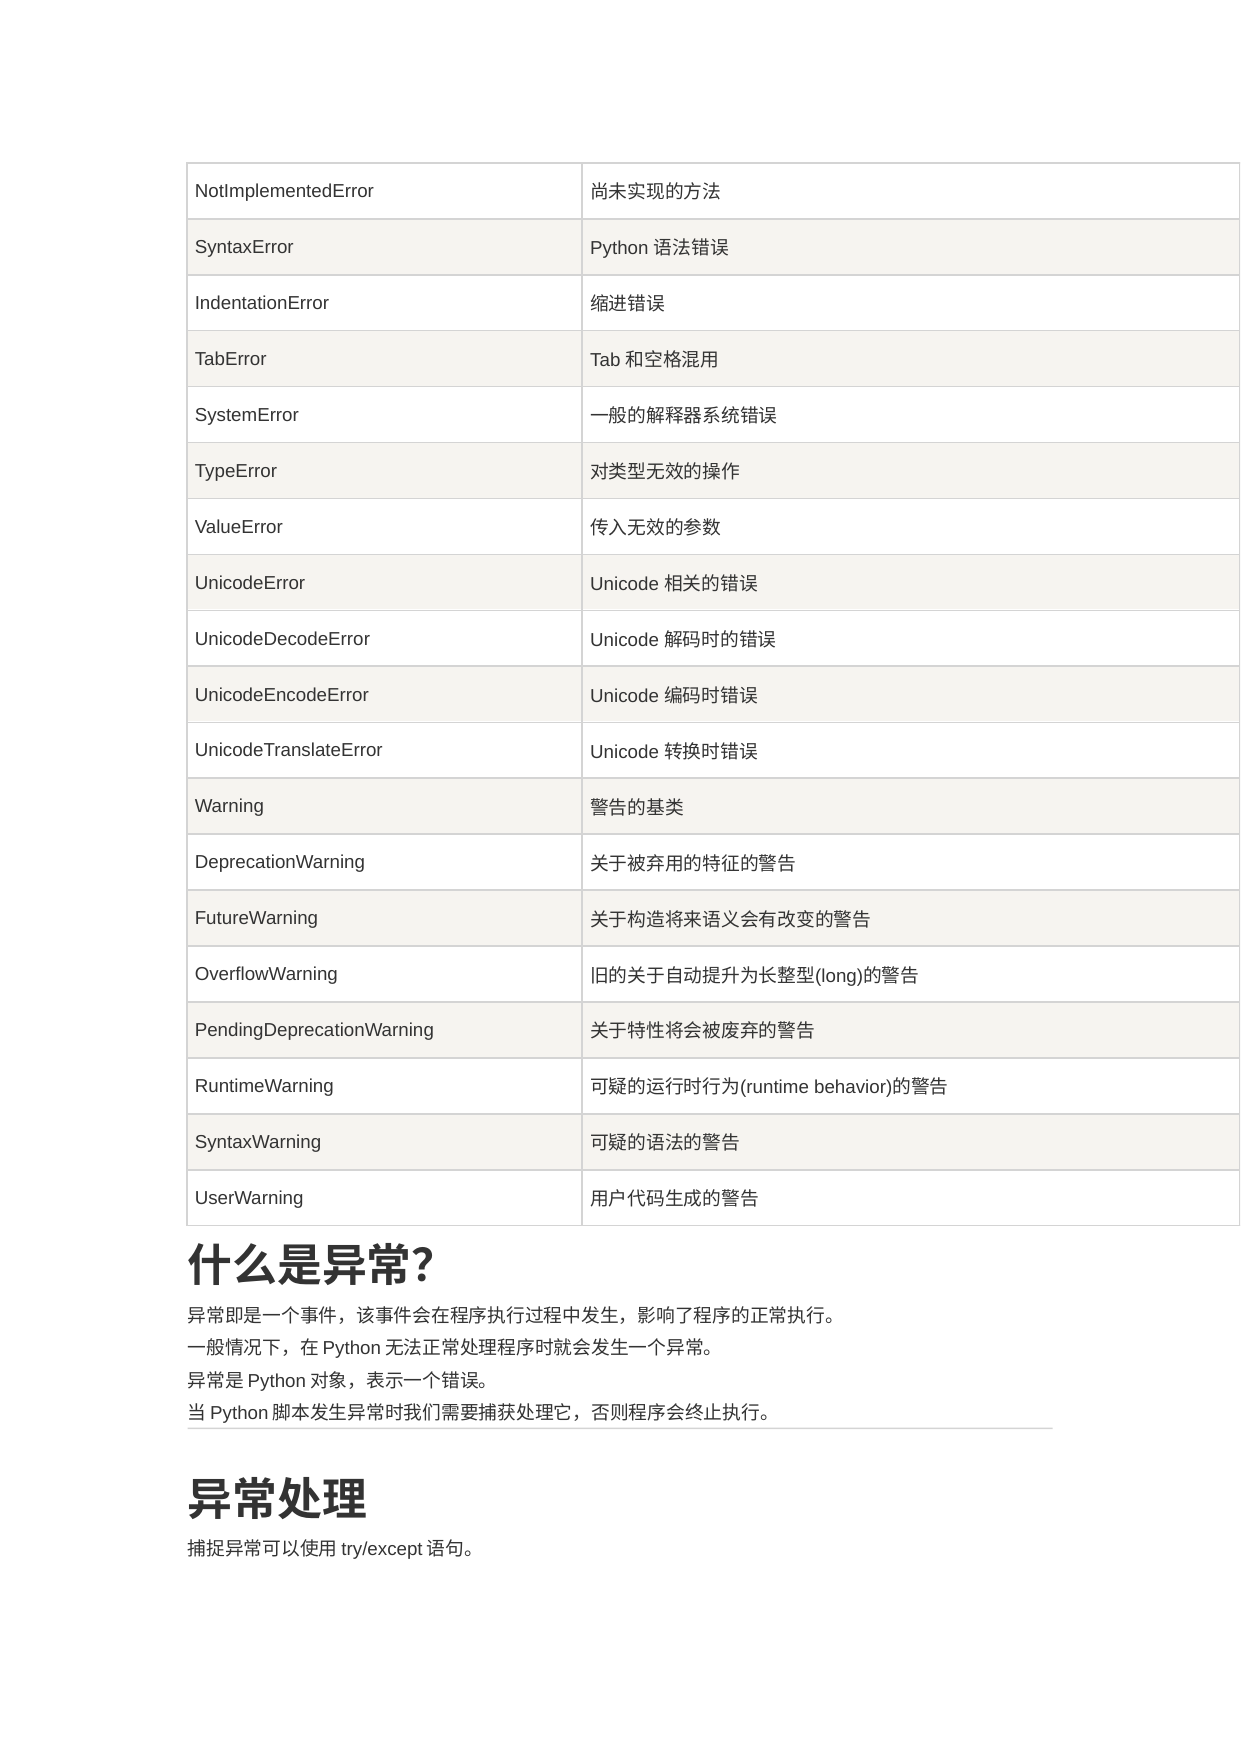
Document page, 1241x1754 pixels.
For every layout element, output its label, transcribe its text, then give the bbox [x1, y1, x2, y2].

text 捕捉异常可以使用try/except语句。 [187, 1531, 1053, 1564]
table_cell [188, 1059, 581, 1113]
subtitle 什么是异常？ [187, 1229, 1053, 1294]
subtitle 异常处理 [187, 1463, 1053, 1528]
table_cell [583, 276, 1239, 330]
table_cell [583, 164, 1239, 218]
text 异常是Python对象，表示一个错误。 [187, 1363, 1053, 1395]
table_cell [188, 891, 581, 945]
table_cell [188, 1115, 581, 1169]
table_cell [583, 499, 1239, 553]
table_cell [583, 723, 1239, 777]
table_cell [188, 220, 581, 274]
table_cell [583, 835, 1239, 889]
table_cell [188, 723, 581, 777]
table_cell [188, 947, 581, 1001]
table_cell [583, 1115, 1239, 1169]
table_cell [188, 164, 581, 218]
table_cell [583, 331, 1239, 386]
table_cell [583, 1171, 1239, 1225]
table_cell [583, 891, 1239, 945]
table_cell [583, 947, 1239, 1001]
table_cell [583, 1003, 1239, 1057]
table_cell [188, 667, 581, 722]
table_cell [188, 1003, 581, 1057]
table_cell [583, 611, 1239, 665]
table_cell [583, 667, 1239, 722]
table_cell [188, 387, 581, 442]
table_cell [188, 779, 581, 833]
text 异常即是一个事件，该事件会在程序执行过程中发生，影响了程序的正常执行。 [187, 1298, 1053, 1330]
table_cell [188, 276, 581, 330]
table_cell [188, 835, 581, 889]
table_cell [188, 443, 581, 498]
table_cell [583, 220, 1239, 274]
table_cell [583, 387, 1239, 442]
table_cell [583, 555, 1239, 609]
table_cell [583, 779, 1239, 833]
text 当Python脚本发生异常时我们需要捕获处理它，否则程序会终止执行。 [187, 1395, 1053, 1427]
text 一般情况下，在Python无法正常处理程序时就会发生一个异常。 [187, 1330, 1053, 1363]
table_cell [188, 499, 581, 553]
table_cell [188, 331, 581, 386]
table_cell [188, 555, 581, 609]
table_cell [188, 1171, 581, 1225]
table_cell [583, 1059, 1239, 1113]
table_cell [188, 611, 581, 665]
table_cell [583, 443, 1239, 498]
